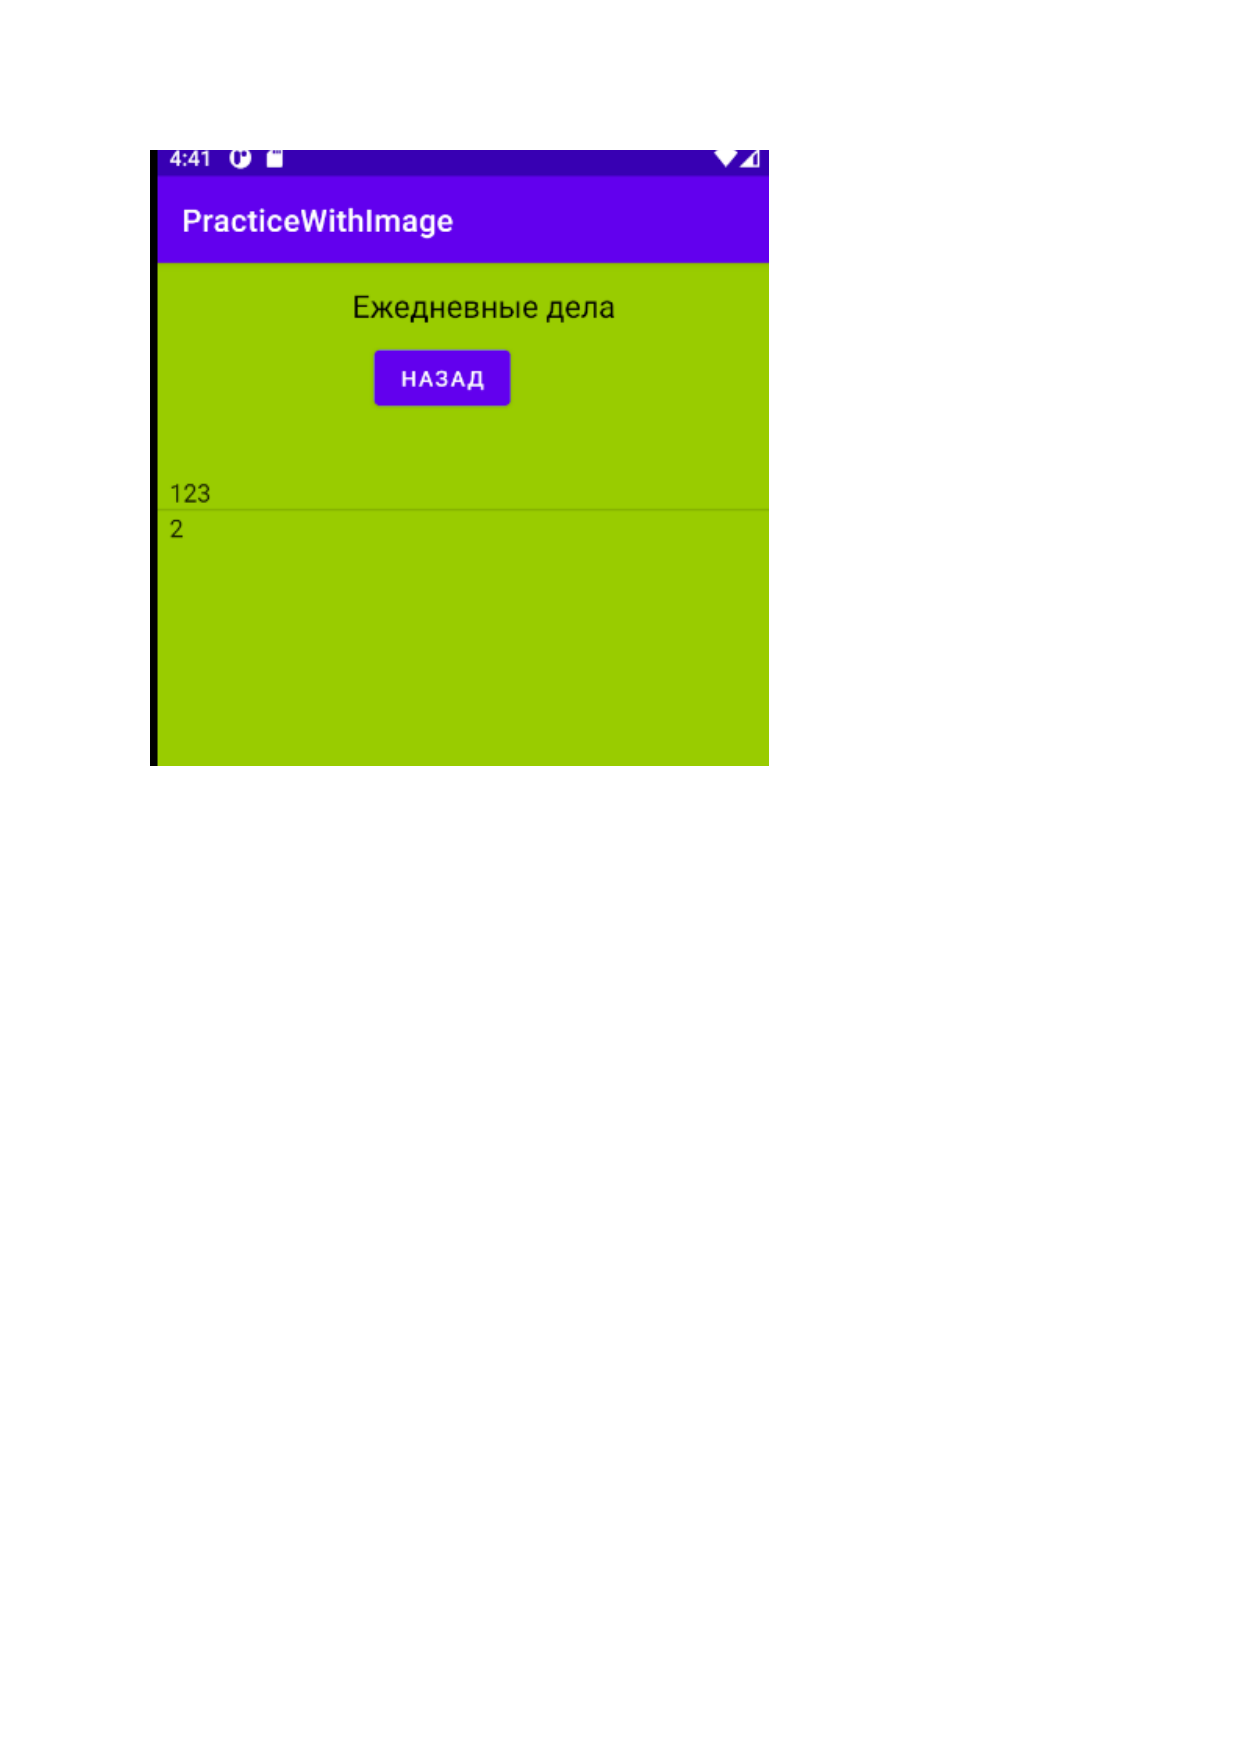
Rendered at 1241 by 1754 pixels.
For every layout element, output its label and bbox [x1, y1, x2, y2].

picture [150, 150, 769, 766]
